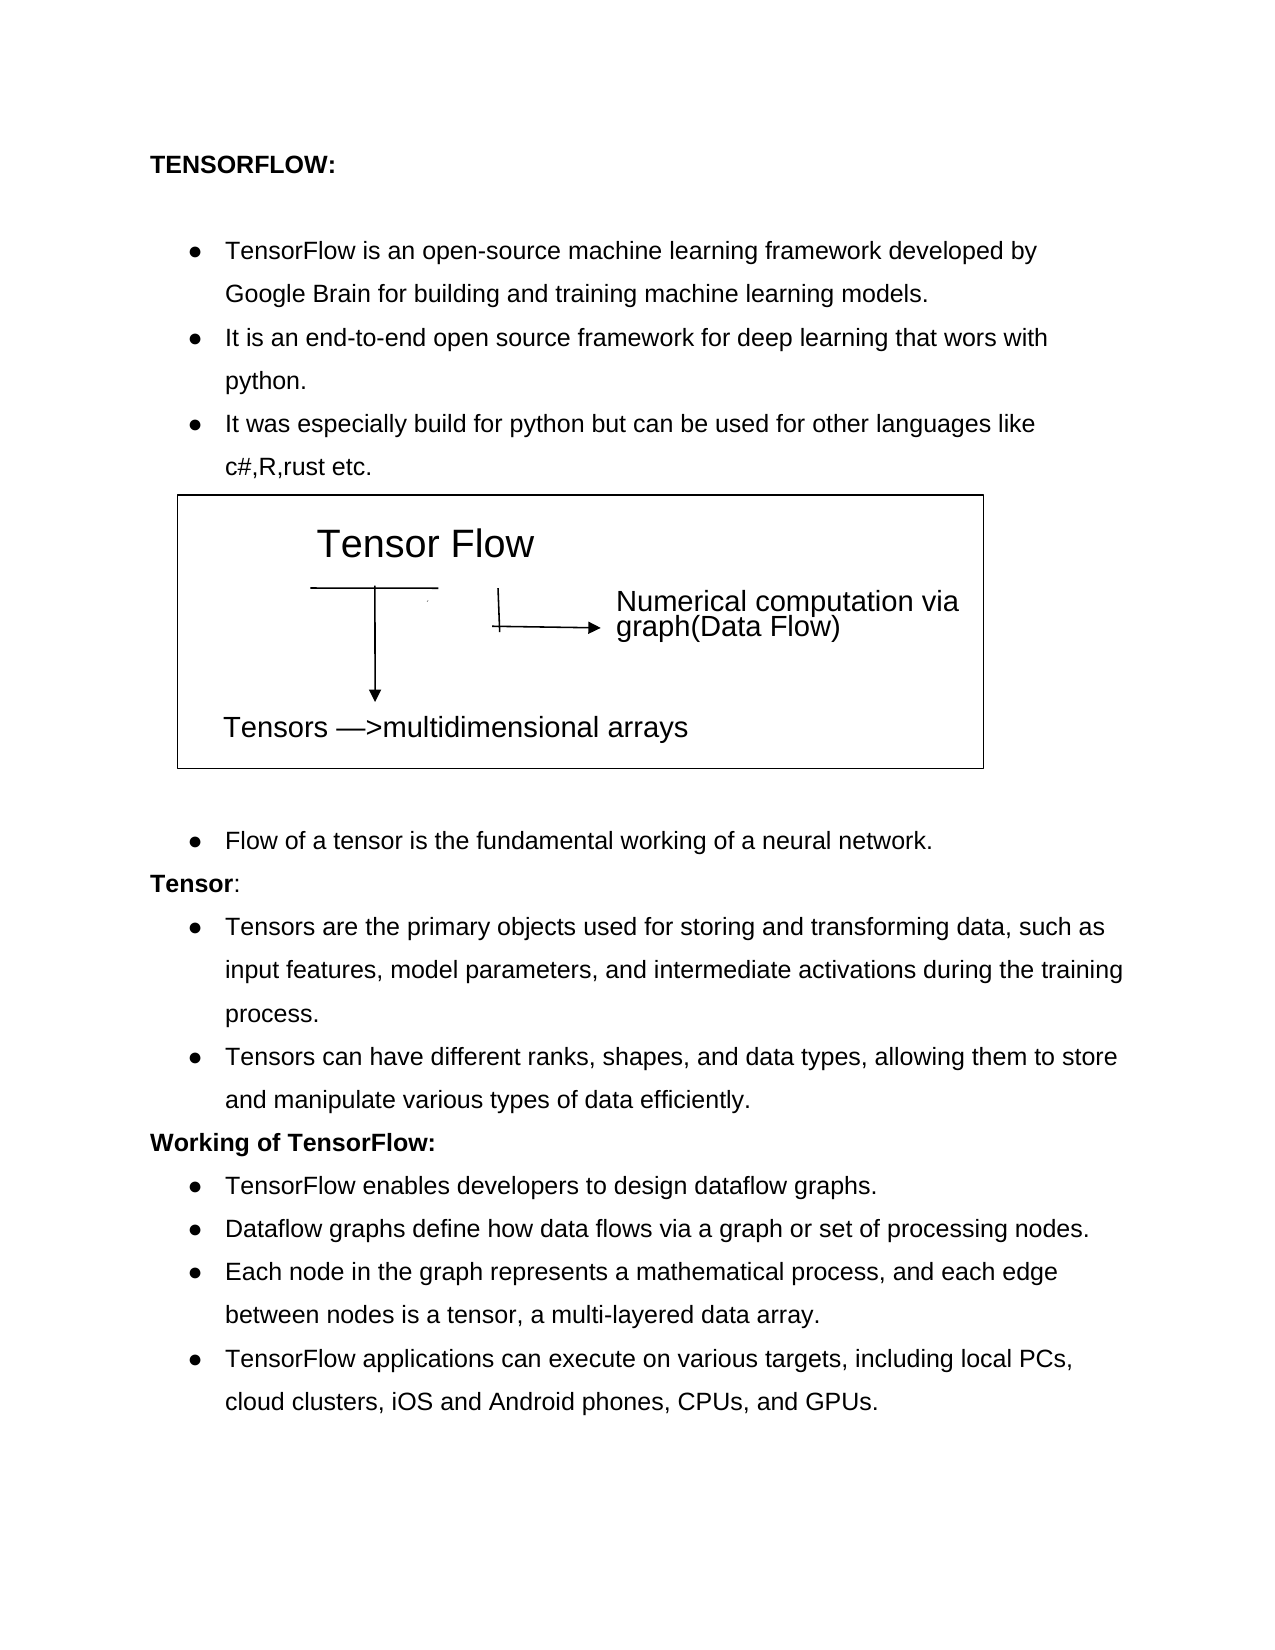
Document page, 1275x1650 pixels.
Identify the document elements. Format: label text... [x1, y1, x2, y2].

list It was especially build for python but can be used for other languages like c#,R,rust etc. [187, 409, 1125, 481]
list TensorFlow is an open-source machine learning framework developed by Google Brain for building and training machine learning models. [187, 236, 1125, 308]
list TensorFlow enables developers to design dataflow graphs. [187, 1171, 1125, 1200]
list Tensors can have different ranks, shapes, and data types, allowing them to store and manipulate various types of data efficiently. [187, 1042, 1125, 1113]
list It is an end-to-end open source framework for deep learning that wors with python. [187, 322, 1125, 394]
list Each node in the graph represents a mathematical process, and each edge between nodes is a tensor, a multi-layered data array. [187, 1257, 1125, 1329]
list Dataflow graphs define how data flows via a graph or set of processing nodes. [187, 1214, 1125, 1243]
text TENSORFLOW: [150, 150, 1125, 179]
list Tensors are the primary objects used for storing and transforming data, such as input features, model parameters, and intermediate activations during the training process. [187, 912, 1125, 1027]
text Tensor: [150, 869, 1125, 898]
text Working of TensorFlow: [150, 1128, 1125, 1157]
list TensorFlow applications can execute on various targets, including local PCs, cloud clusters, iOS and Android phones, CPUs, and GPUs. [187, 1343, 1125, 1415]
list Flow of a tensor is the fundamental working of a neural network. [187, 826, 1125, 855]
